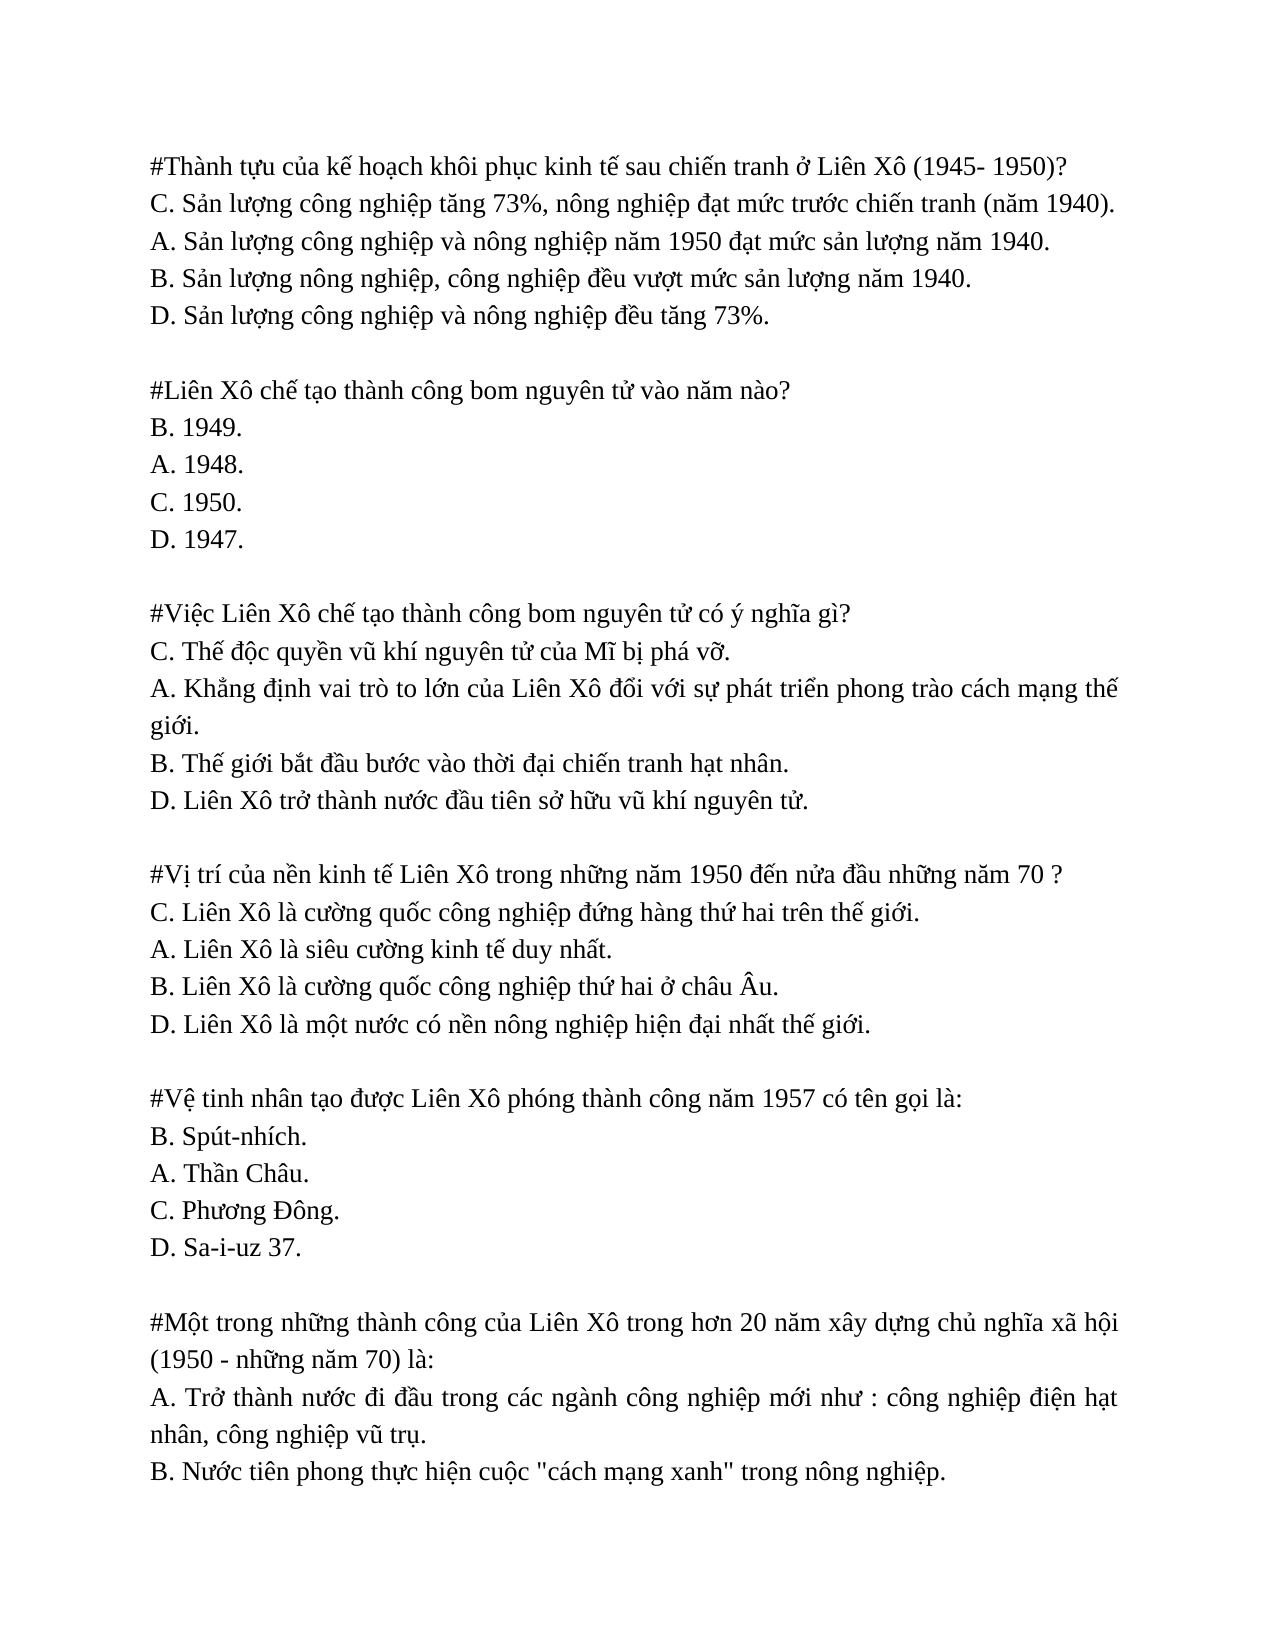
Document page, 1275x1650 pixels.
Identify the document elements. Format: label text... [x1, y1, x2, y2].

text C. 1950. [150, 486, 1120, 517]
text A. Sản lượng công nghiệp và nông nghiệp năm 1950 đạt mức sản lượng năm 1940. [150, 224, 1120, 256]
text B. Liên Xô là cường quốc công nghiệp thứ hai ở châu Âu. [150, 970, 1120, 1002]
text B. 1949. [150, 411, 1120, 442]
text B. Thế giới bắt đầu bước vào thời đại chiến tranh hạt nhân. [150, 747, 1120, 778]
text D. Liên Xô là một nước có nền nông nghiệp hiện đại nhất thế giới. [150, 1008, 1120, 1039]
text B. Spút-nhích. [150, 1119, 1120, 1151]
text A. 1948. [150, 448, 1120, 479]
text C. Phương Đông. [150, 1194, 1120, 1225]
text A. Liên Xô là siêu cường kinh tế duy nhất. [150, 933, 1120, 964]
text D. Sản lượng công nghiệp và nông nghiệp đều tăng 73%. [150, 299, 1120, 330]
text D. 1947. [150, 523, 1120, 554]
text #Liên Xô chế tạo thành công bom nguyên tử vào năm nào? [150, 374, 1120, 405]
text B. Sản lượng nông nghiệp, công nghiệp đều vượt mức sản lượng năm 1940. [150, 262, 1120, 293]
text D. Sa-i-uz 37. [150, 1231, 1120, 1263]
text A. Trở thành nước đi đầu trong các ngành công nghiệp mới như : công nghiệp điện hạt nhân, công nghiệp vũ trụ. [150, 1381, 1120, 1449]
text A. Thần Châu. [150, 1157, 1120, 1188]
text #Một trong những thành công của Liên Xô trong hơn 20 năm xây dựng chủ nghĩa xã hội (1950 - những năm 70) là: [150, 1306, 1120, 1374]
text #Vị trí của nền kinh tế Liên Xô trong những năm 1950 đến nửa đầu những năm 70 ? [150, 858, 1120, 890]
text #Thành tựu của kế hoạch khôi phục kinh tế sau chiến tranh ở Liên Xô (1945- 1950)? [150, 150, 1120, 181]
text C. Liên Xô là cường quốc công nghiệp đứng hàng thứ hai trên thế giới. [150, 896, 1120, 927]
text C. Sản lượng công nghiệp tăng 73%, nông nghiệp đạt mức trước chiến tranh (năm 1940). [150, 187, 1120, 218]
text #Việc Liên Xô chế tạo thành công bom nguyên tử có ý nghĩa gì? [150, 597, 1120, 629]
text B. Nước tiên phong thực hiện cuộc "cách mạng xanh" trong nông nghiệp. [150, 1455, 1120, 1486]
text A. Khẳng định vai trò to lớn của Liên Xô đổi với sự phát triển phong trào cách mạng thế giới. [150, 672, 1120, 741]
text C. Thế độc quyền vũ khí nguyên tử của Mĩ bị phá vỡ. [150, 635, 1120, 666]
text D. Liên Xô trở thành nước đầu tiên sở hữu vũ khí nguyên tử. [150, 784, 1120, 815]
text #Vệ tinh nhân tạo được Liên Xô phóng thành công năm 1957 có tên gọi là: [150, 1082, 1120, 1113]
